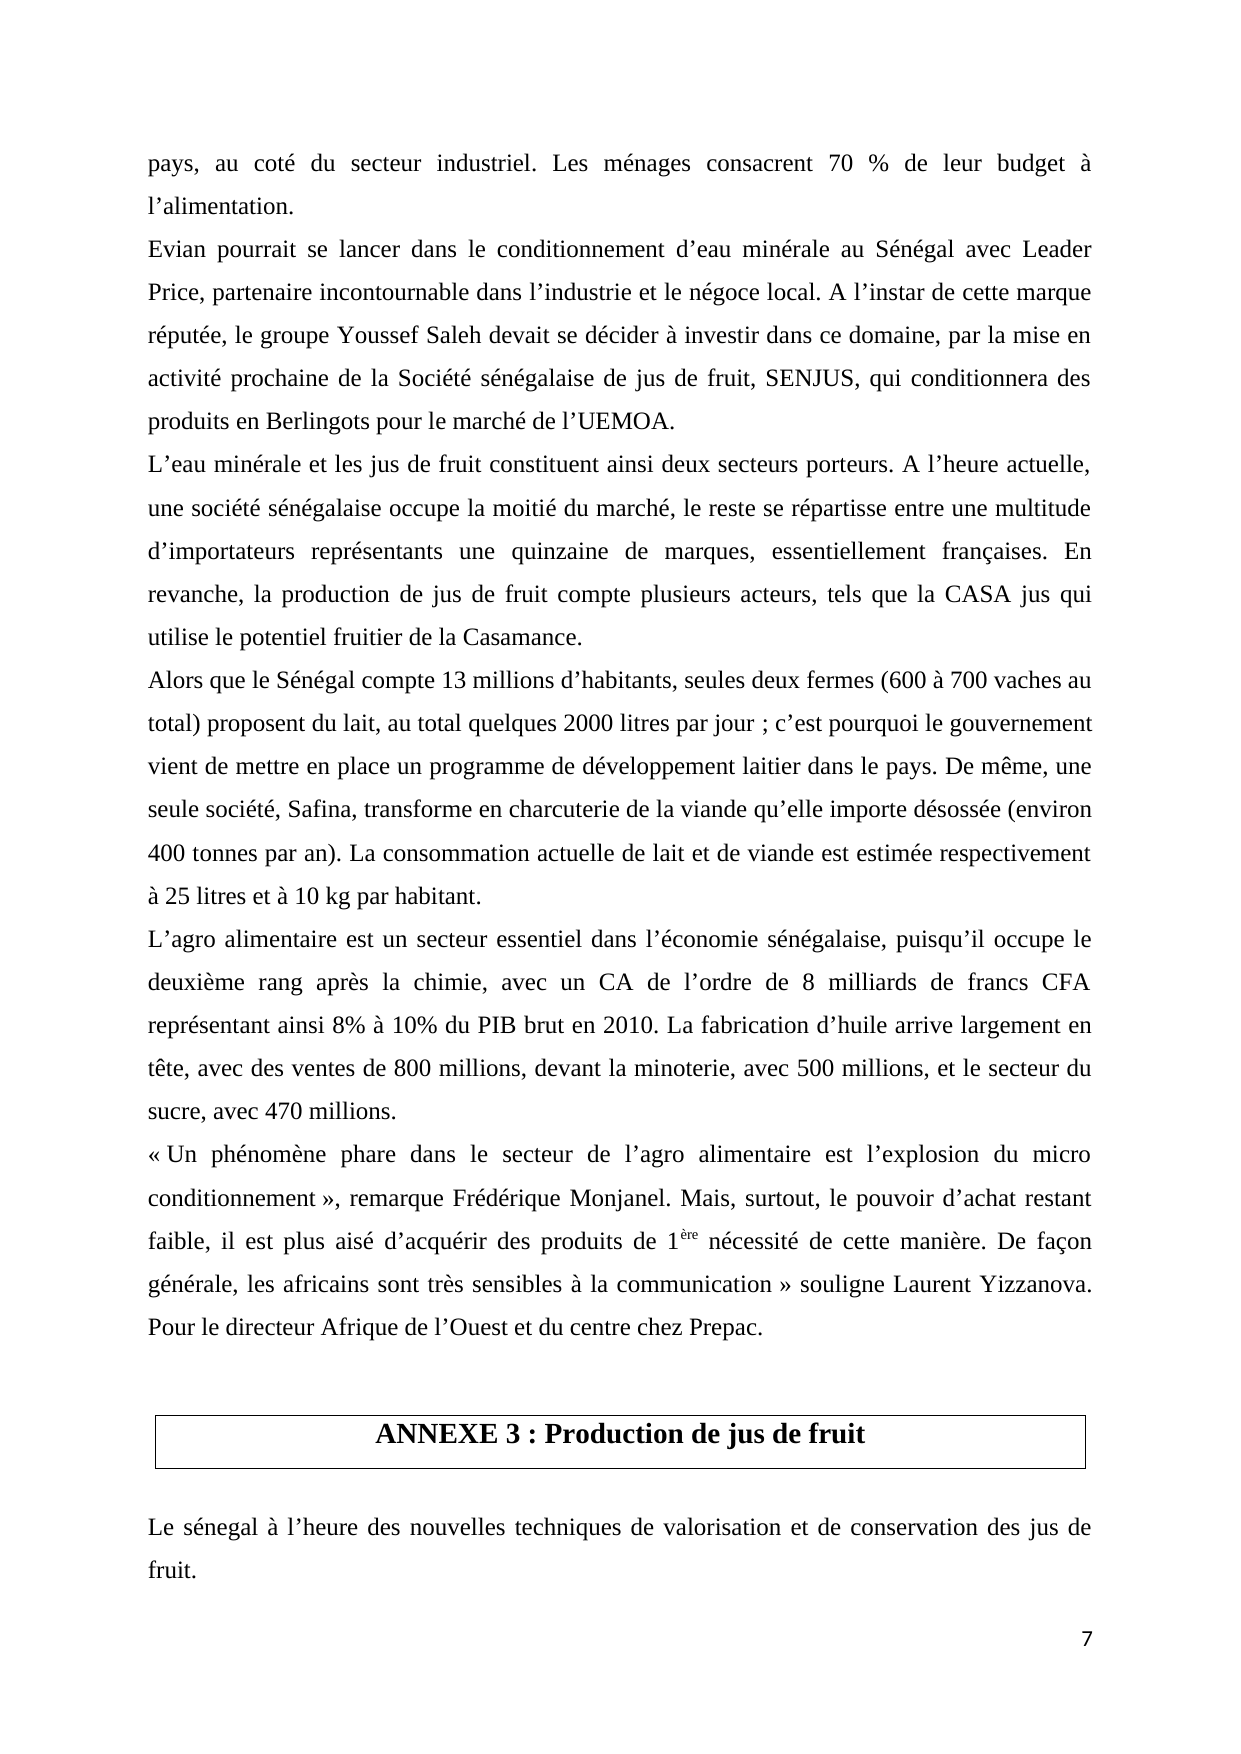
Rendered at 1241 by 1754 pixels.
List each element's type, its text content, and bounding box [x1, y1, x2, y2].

list L’eau minérale et les jus de fruit constituent ainsi deux secteurs porteurs. A l’heure actuelle, une société sénégalaise occupe la moitié du marché, le reste se répartisse entre une multitude d’importateurs représentants une quinzaine de marques, essentiellement françaises. En revanche, la production de jus de fruit compte plusieurs acteurs, tels que la CASA jus qui utilise le potentiel fruitier de la Casamance. [148, 449, 1093, 651]
table_header ANNEXE 3 : Production de jus de fruit [156, 1416, 1085, 1468]
list « Un phénomène phare dans le secteur de l’agro alimentaire est l’explosion du micro conditionnement », remarque Frédérique Monjanel. Mais, surtout, le pouvoir d’achat restant faible, il est plus aisé d’acquérir des produits de 1ère nécessité de cette manière. De façon générale, les africains sont très sensibles à la communication » souligne Laurent Yizzanova. Pour le directeur Afrique de l’Ouest et du centre chez Prepac. [148, 1139, 1093, 1341]
list Alors que le Sénégal compte 13 millions d’habitants, seules deux fermes (600 à 700 vaches au total) proposent du lait, au total quelques 2000 litres par jour ; c’est pourquoi le gouvernement vient de mettre en place un programme de développement laitier dans le pays. De même, une seule société, Safina, transforme en charcuterie de la viande qu’elle importe désossée (environ 400 tonnes par an). La consommation actuelle de lait et de viande est estimée respectivement à 25 litres et à 10 kg par habitant. [148, 665, 1093, 909]
list Evian pourrait se lancer dans le conditionnement d’eau minérale au Sénégal avec Leader Price, partenaire incontournable dans l’industrie et le négoce local. A l’instar de cette marque réputée, le groupe Youssef Saleh devait se décider à investir dans ce domaine, par la mise en activité prochaine de la Société sénégalaise de jus de fruit, SENJUS, qui conditionnera des produits en Berlingots pour le marché de l’UEMOA. [148, 234, 1093, 435]
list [148, 148, 1093, 219]
list Le sénegal à l’heure des nouvelles techniques de valorisation et de conservation des jus de fruit. [148, 1512, 1093, 1584]
list L’agro alimentaire est un secteur essentiel dans l’économie sénégalaise, puisqu’il occupe le deuxième rang après la chimie, avec un CA de l’ordre de 8 milliards de francs CFA représentant ainsi 8% à 10% du PIB brut en 2010. La fabrication d’huile arrive largement en tête, avec des ventes de 800 millions, devant la minoterie, avec 500 millions, et le secteur du sucre, avec 470 millions. [148, 924, 1093, 1125]
